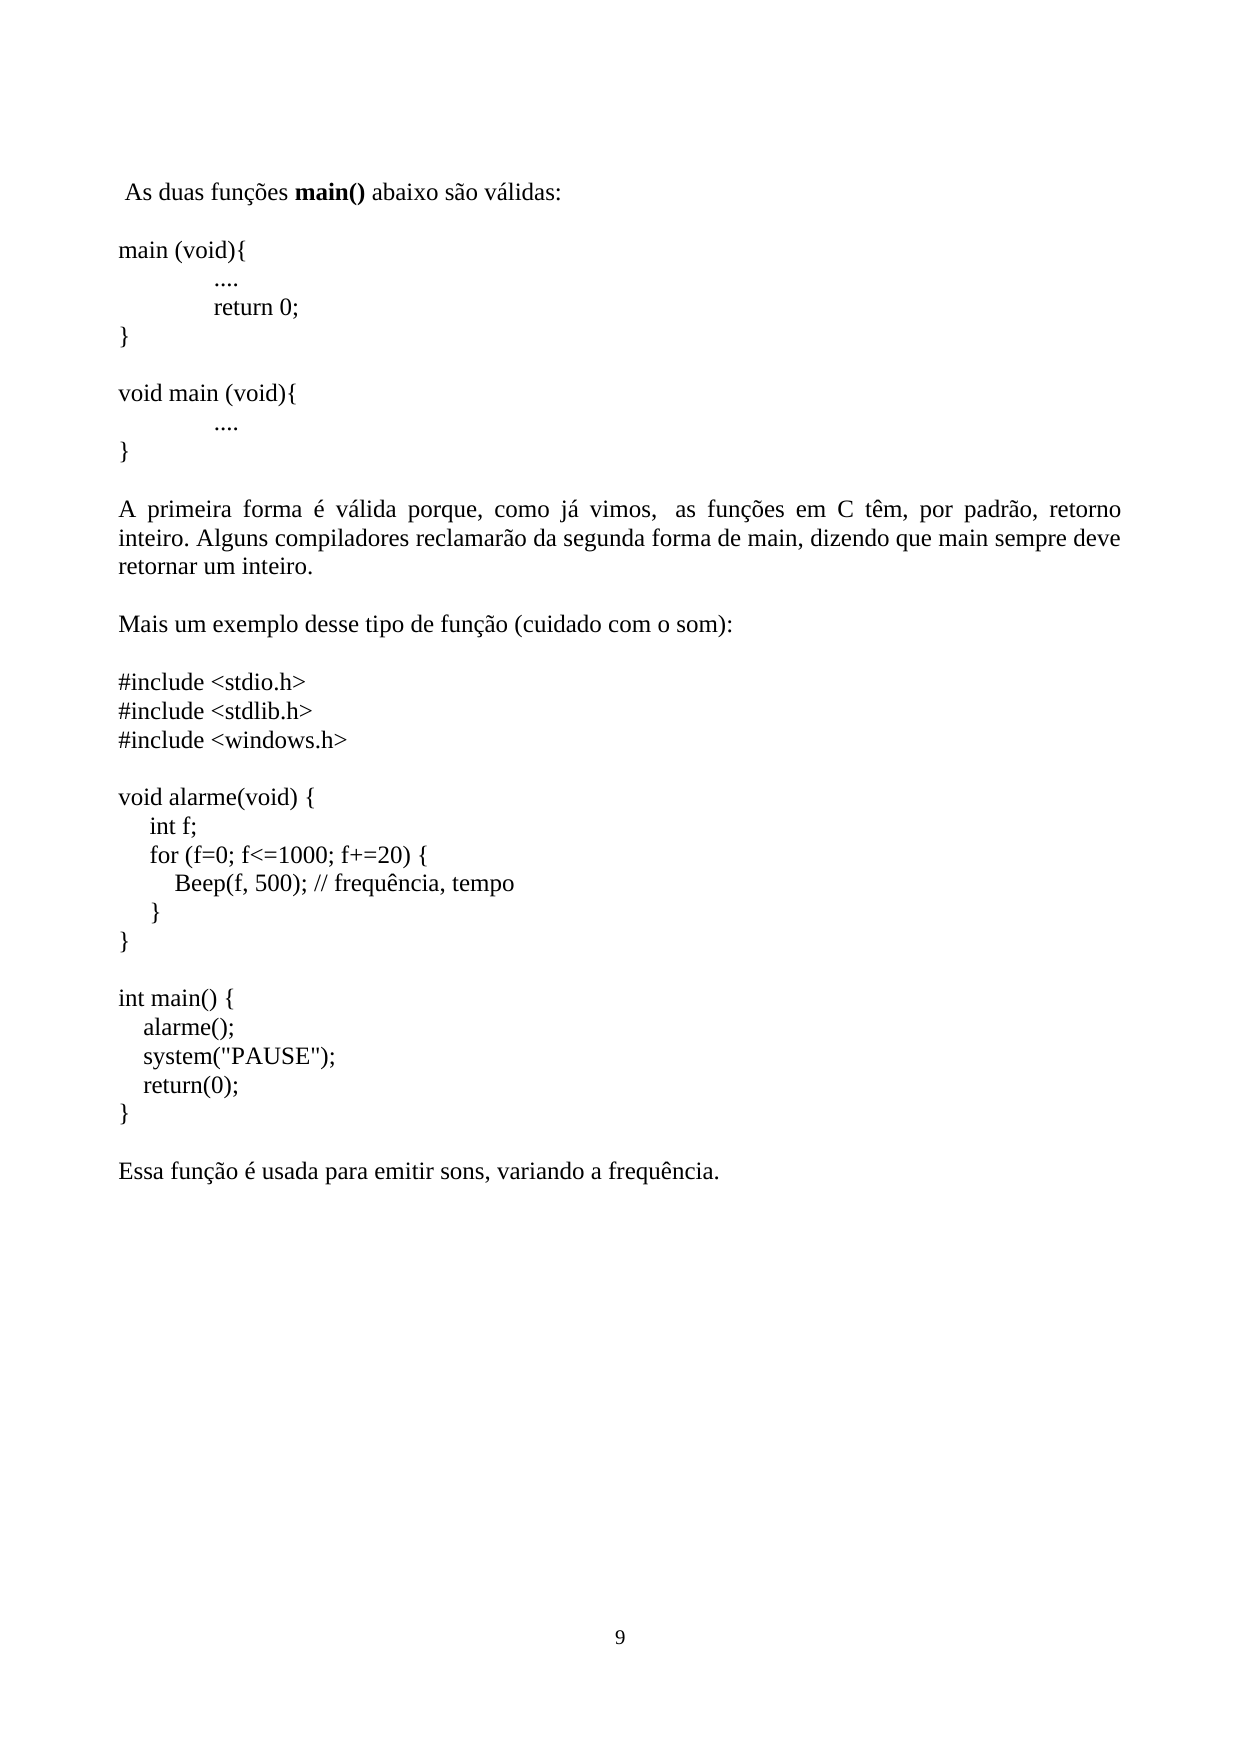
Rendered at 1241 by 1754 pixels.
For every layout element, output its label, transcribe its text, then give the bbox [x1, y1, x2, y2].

text return 0; [118, 292, 1122, 321]
text int main() { [118, 983, 1122, 1012]
text .... [118, 263, 1122, 292]
text return(0); [118, 1070, 1122, 1098]
text #include <windows.h> [118, 725, 1122, 753]
text } [118, 321, 1122, 350]
text Essa função é usada para emitir sons, variando a frequência. [118, 1156, 1122, 1185]
text As duas funções main() abaixo são válidas: [118, 177, 1122, 206]
text } [118, 897, 1122, 926]
text for (f=0; f<=1000; f+=20) { [118, 840, 1122, 868]
text } [118, 926, 1122, 955]
text } [118, 1098, 1122, 1127]
text alarme(); [118, 1012, 1122, 1041]
text void main (void){ [118, 378, 1122, 407]
text main (void){ [118, 235, 1122, 263]
text Beep(f, 500); // frequência, tempo [118, 868, 1122, 897]
text void alarme(void) { [118, 782, 1122, 811]
text .... [118, 407, 1122, 436]
text A primeira forma é válida porque, como já vimos, as funções em C têm, por padrão, retorno inteiro. Alguns compiladores reclamarão da segunda forma de main, dizendo que main sempre deve retornar um inteiro. [118, 494, 1122, 580]
text #include <stdio.h> [118, 667, 1122, 696]
text Mais um exemplo desse tipo de função (cuidado com o som): [118, 609, 1122, 638]
text } [118, 436, 1122, 465]
text system("PAUSE"); [118, 1041, 1122, 1070]
text #include <stdlib.h> [118, 696, 1122, 725]
text int f; [118, 811, 1122, 840]
